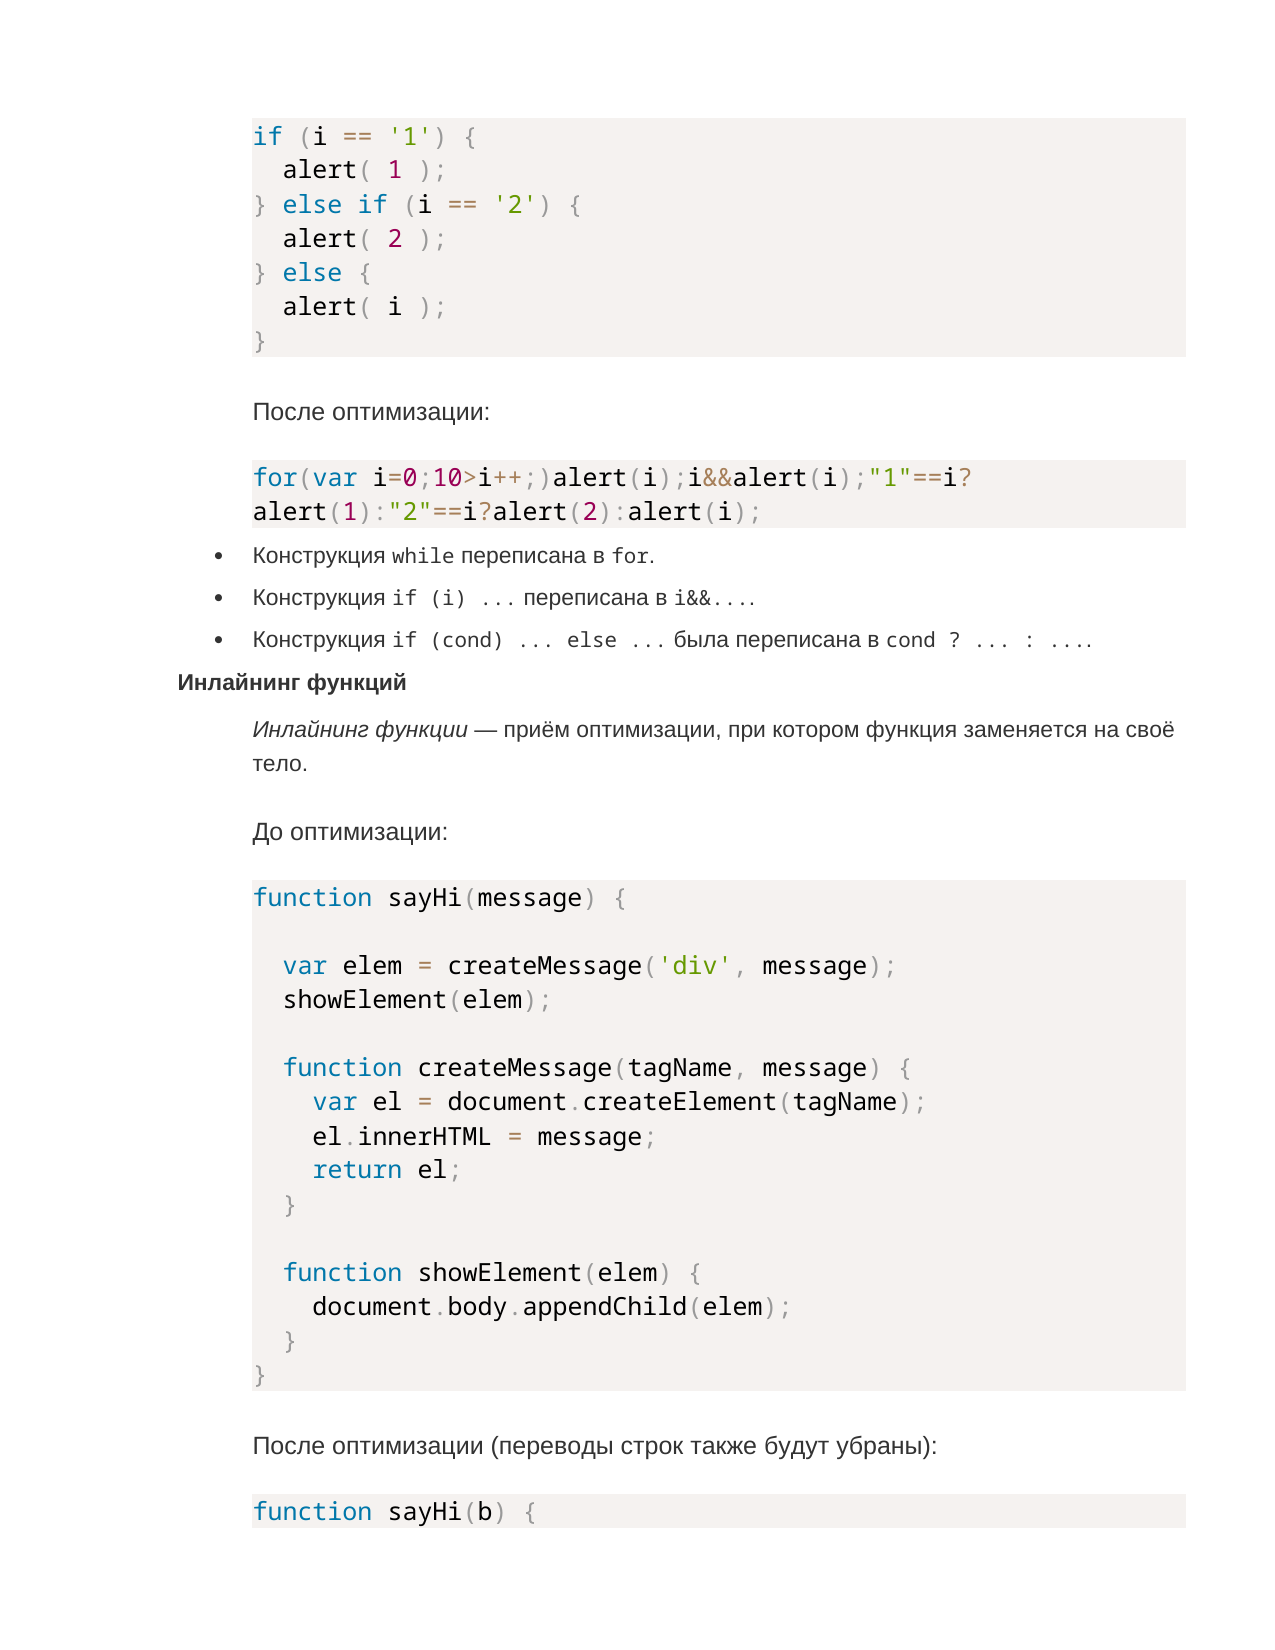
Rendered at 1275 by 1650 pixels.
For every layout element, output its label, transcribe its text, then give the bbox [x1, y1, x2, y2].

text alert( 1 ); [252, 152, 1186, 186]
text function createMessage(tagName, message) { [252, 1050, 1186, 1084]
text if (i == '1') { [252, 118, 1186, 152]
list Конструкция if (cond) ... else ... была переписана в cond ? ... : .... [215, 619, 1186, 653]
text alert( i ); [252, 288, 1186, 322]
text После оптимизации (переводы строк также будут убраны): [252, 1425, 1186, 1459]
text До оптимизации: [252, 811, 1186, 845]
list Конструкция while переписана в for. [215, 535, 1186, 570]
text alert( 2 ); [252, 220, 1186, 254]
text function sayHi(message) { [252, 880, 1186, 914]
text После оптимизации: [252, 391, 1186, 425]
text function showElement(elem) { [252, 1254, 1186, 1288]
text } [252, 1357, 1186, 1391]
text } [252, 322, 1186, 357]
text function sayHi(b) { [252, 1494, 1186, 1528]
text for(var i=0;10>i++;)alert(i);i&&alert(i);"1"==i?alert(1):"2"==i?alert(2):alert(i); [252, 460, 1186, 528]
text Инлайнинг функций [177, 661, 1186, 695]
text el.innerHTML = message; [252, 1118, 1186, 1152]
list Конструкция if (i) ... переписана в i&&.... [215, 577, 1186, 612]
text var el = document.createElement(tagName); [252, 1084, 1186, 1118]
text return el; [252, 1152, 1186, 1186]
text showElement(elem); [252, 982, 1186, 1016]
text } [252, 1322, 1186, 1357]
text document.body.appendChild(elem); [252, 1288, 1186, 1322]
text } [252, 1186, 1186, 1220]
text Инлайнинг функции — приём оптимизации, при котором функция заменяется на своё тело. [252, 708, 1186, 777]
text } else { [252, 254, 1186, 288]
text } else if (i == '2') { [252, 186, 1186, 220]
text var elem = createMessage('div', message); [252, 948, 1186, 982]
